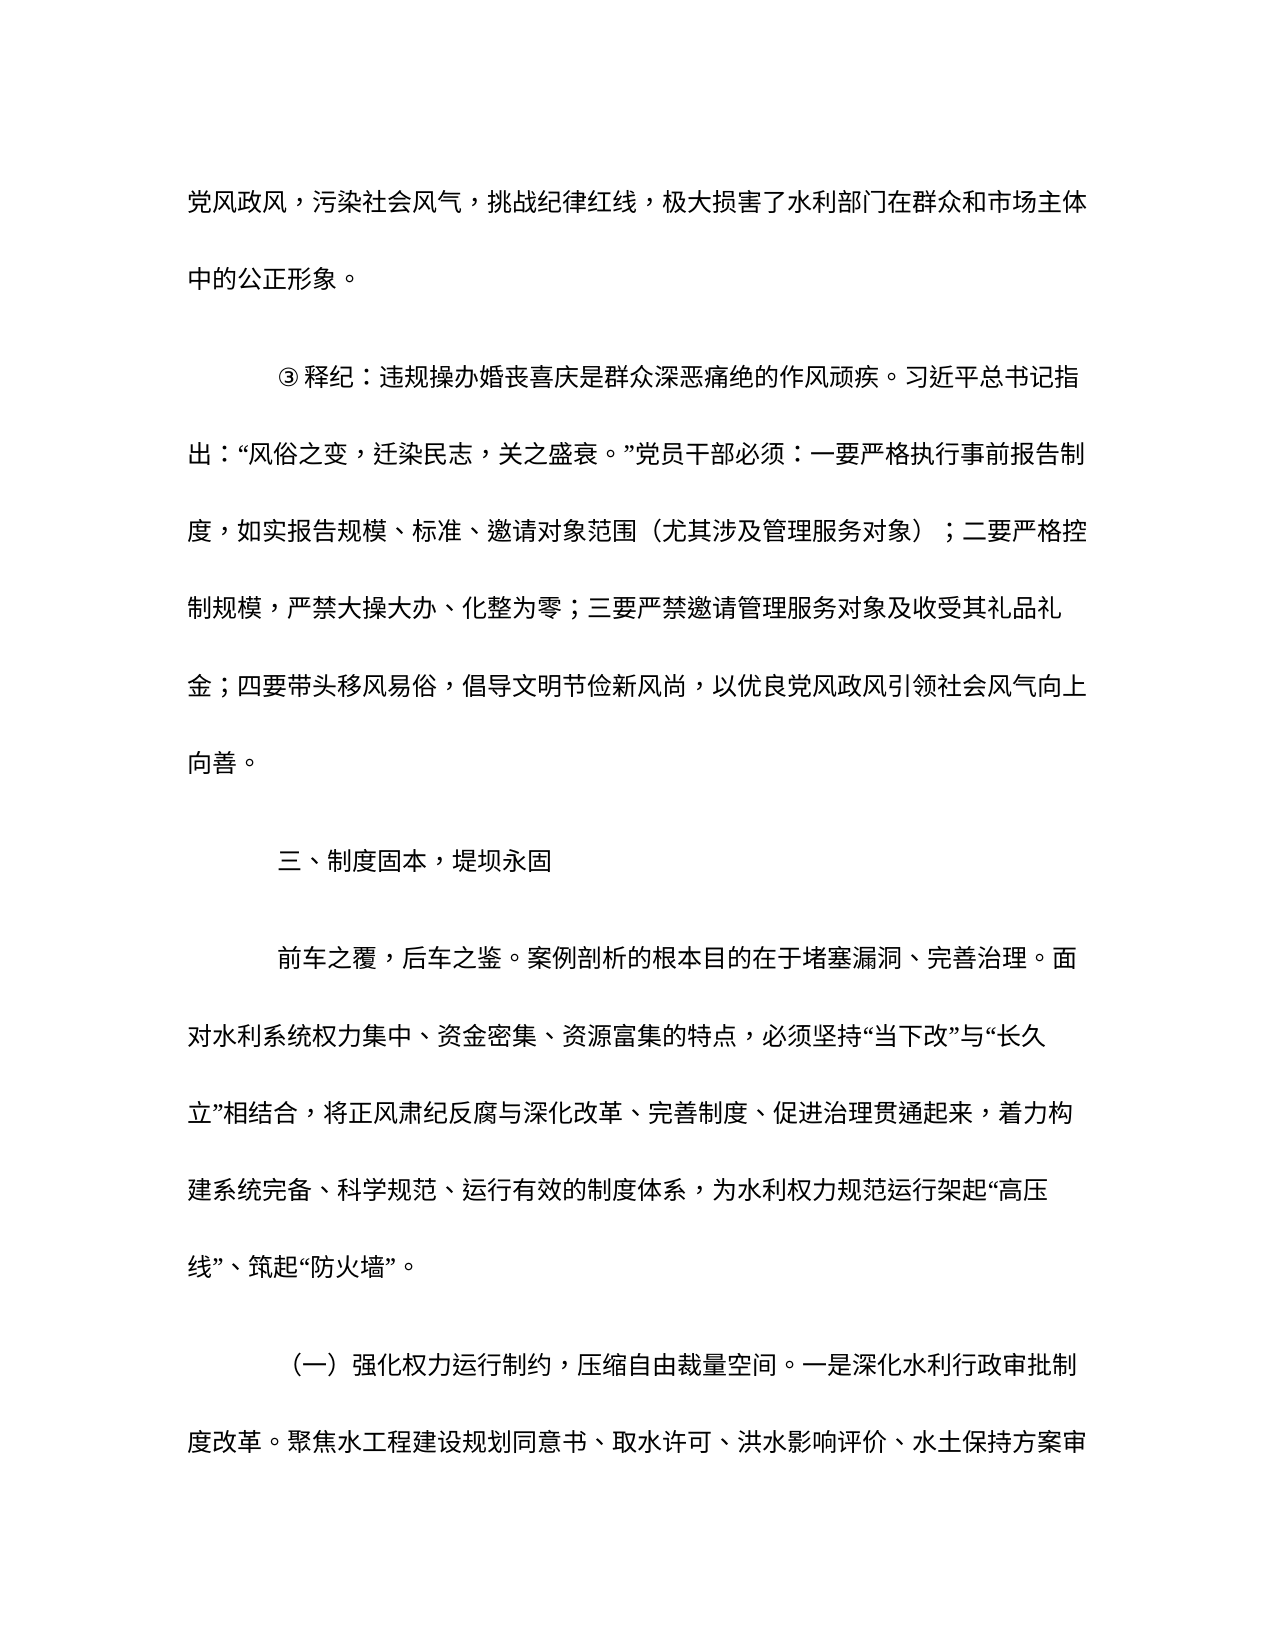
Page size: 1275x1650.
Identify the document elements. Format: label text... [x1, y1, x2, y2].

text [187, 1312, 1087, 1467]
text ③释纪：违规操办婚丧喜庆是群众深恶痛绝的作风顽疾。习近平总书记指出：“风俗之变，迁染民志，关之盛衰。”党员干部必须：一要严格执行事前报告制度，如实报告规模、标准、邀请对象范围（尤其涉及管理服务对象）；二要严格控制规模，严禁大操大办、化整为零；三要严禁邀请管理服务对象及收受其礼品礼金；四要带头移风易俗，倡导文明节俭新风尚，以优良党风政风引领社会风气向上向善。 [187, 325, 1087, 787]
text 三、制度固本，堤坝永固 [187, 808, 1087, 885]
text 前车之覆，后车之鉴。案例剖析的根本目的在于堵塞漏洞、完善治理。面对水利系统权力集中、资金密集、资源富集的特点，必须坚持“当下改”与“长久立”相结合，将正风肃纪反腐与深化改革、完善制度、促进治理贯通起来，着力构建系统完备、科学规范、运行有效的制度体系，为水利权力规范运行架起“高压线”、筑起“防火墙”。 [187, 906, 1087, 1292]
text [187, 150, 1087, 304]
